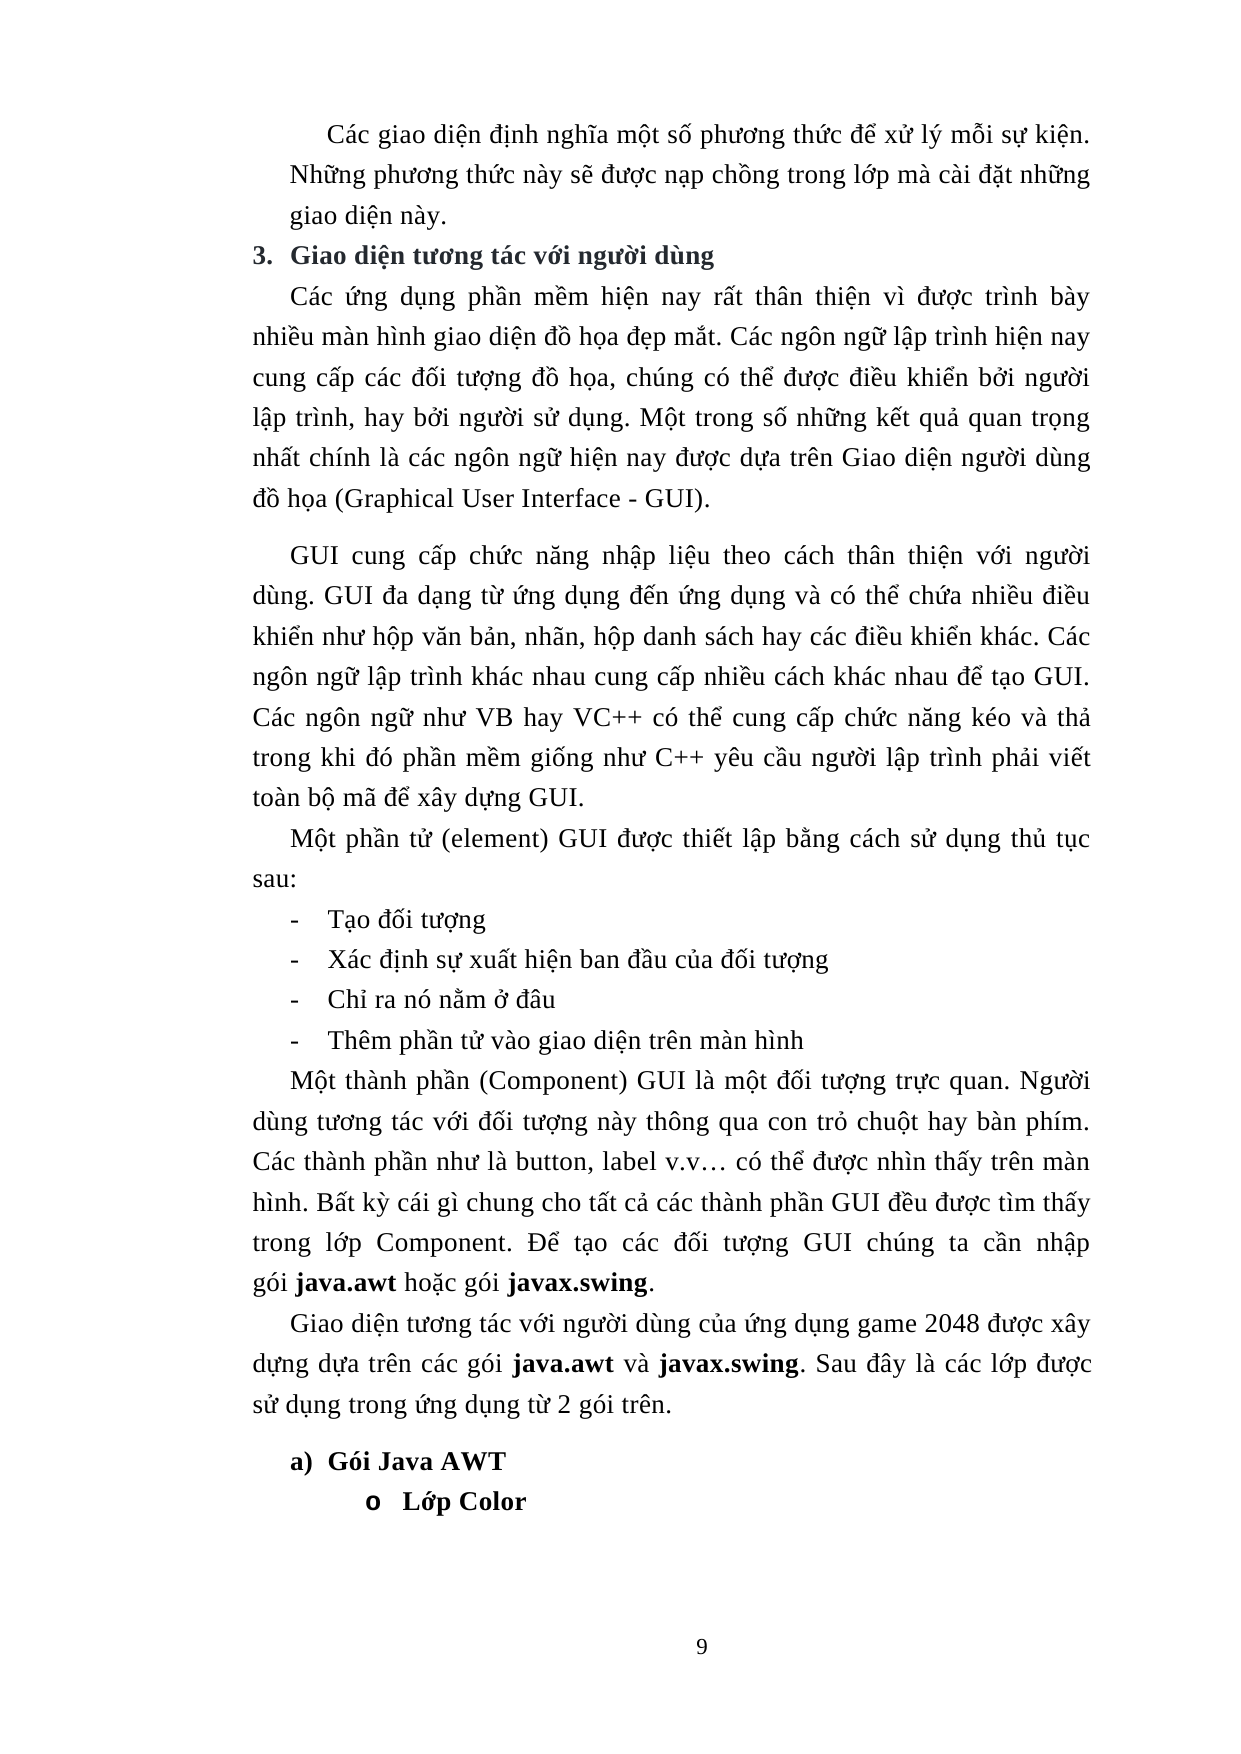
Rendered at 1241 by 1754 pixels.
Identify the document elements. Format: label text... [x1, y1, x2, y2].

text Một thành phần (Component) GUI là một đối tượng trực quan. Người dùng tương tác với đối tượng này thông qua con trỏ chuột hay bàn phím. Các thành phần như là button, label v.v… có thể được nhìn thấy trên màn hình. Bất kỳ cái gì chung cho tất cả các thành phần GUI đều được tìm thấy trong lớp Component. Để tạo các đối tượng GUI chúng ta cần nhập gói java.awt hoặc gói javax.swing. [252, 1064, 1092, 1298]
list Các ứng dụng phần mềm hiện nay rất thân thiện vì được trình bày nhiều màn hình giao diện đồ họa đẹp mắt. Các ngôn ngữ lập trình hiện nay cung cấp các đối tượng đồ họa, chúng có thể được điều khiển bởi người lập trình, hay bởi người sử dụng. Một trong số những kết quả quan trọng nhất chính là các ngôn ngữ hiện nay được dựa trên Giao diện người dùng đồ họa (Graphical User Interface - GUI). [252, 280, 1092, 513]
text Các giao diện định nghĩa một số phương thức để xử lý mỗi sự kiện. Những phương thức này sẽ được nạp chồng trong lớp mà cài đặt những giao diện này. [289, 118, 1092, 230]
list Tạo đối tượng [290, 903, 1092, 934]
list Gói Java AWT [290, 1445, 1092, 1476]
list Chỉ ra nó nằm ở đâu [290, 983, 1092, 1015]
text GUI cung cấp chức năng nhập liệu theo cách thân thiện với người dùng. GUI đa dạng từ ứng dụng đến ứng dụng và có thể chứa nhiều điều khiển như hộp văn bản, nhãn, hộp danh sách hay các điều khiển khác. Các ngôn ngữ lập trình khác nhau cung cấp nhiều cách khác nhau để tạo GUI. Các ngôn ngữ như VB hay VC++ có thể cung cấp chức năng kéo và thả trong khi đó phần mềm giống như C++ yêu cầu người lập trình phải viết toàn bộ mã để xây dựng GUI. [252, 539, 1092, 813]
list Xác định sự xuất hiện ban đầu của đối tượng [290, 943, 1092, 974]
list Lớp Color [365, 1485, 1092, 1519]
list Giao diện tương tác với người dùng [252, 239, 1092, 271]
list Thêm phần tử vào giao diện trên màn hình [290, 1024, 1092, 1055]
text Một phần tử (element) GUI được thiết lập bằng cách sử dụng thủ tục sau: [252, 822, 1092, 893]
text Giao diện tương tác với người dùng của ứng dụng game 2048 được xây dựng dựa trên các gói java.awt và javax.swing. Sau đây là các lớp được sử dụng trong ứng dụng từ 2 gói trên. [252, 1307, 1092, 1419]
